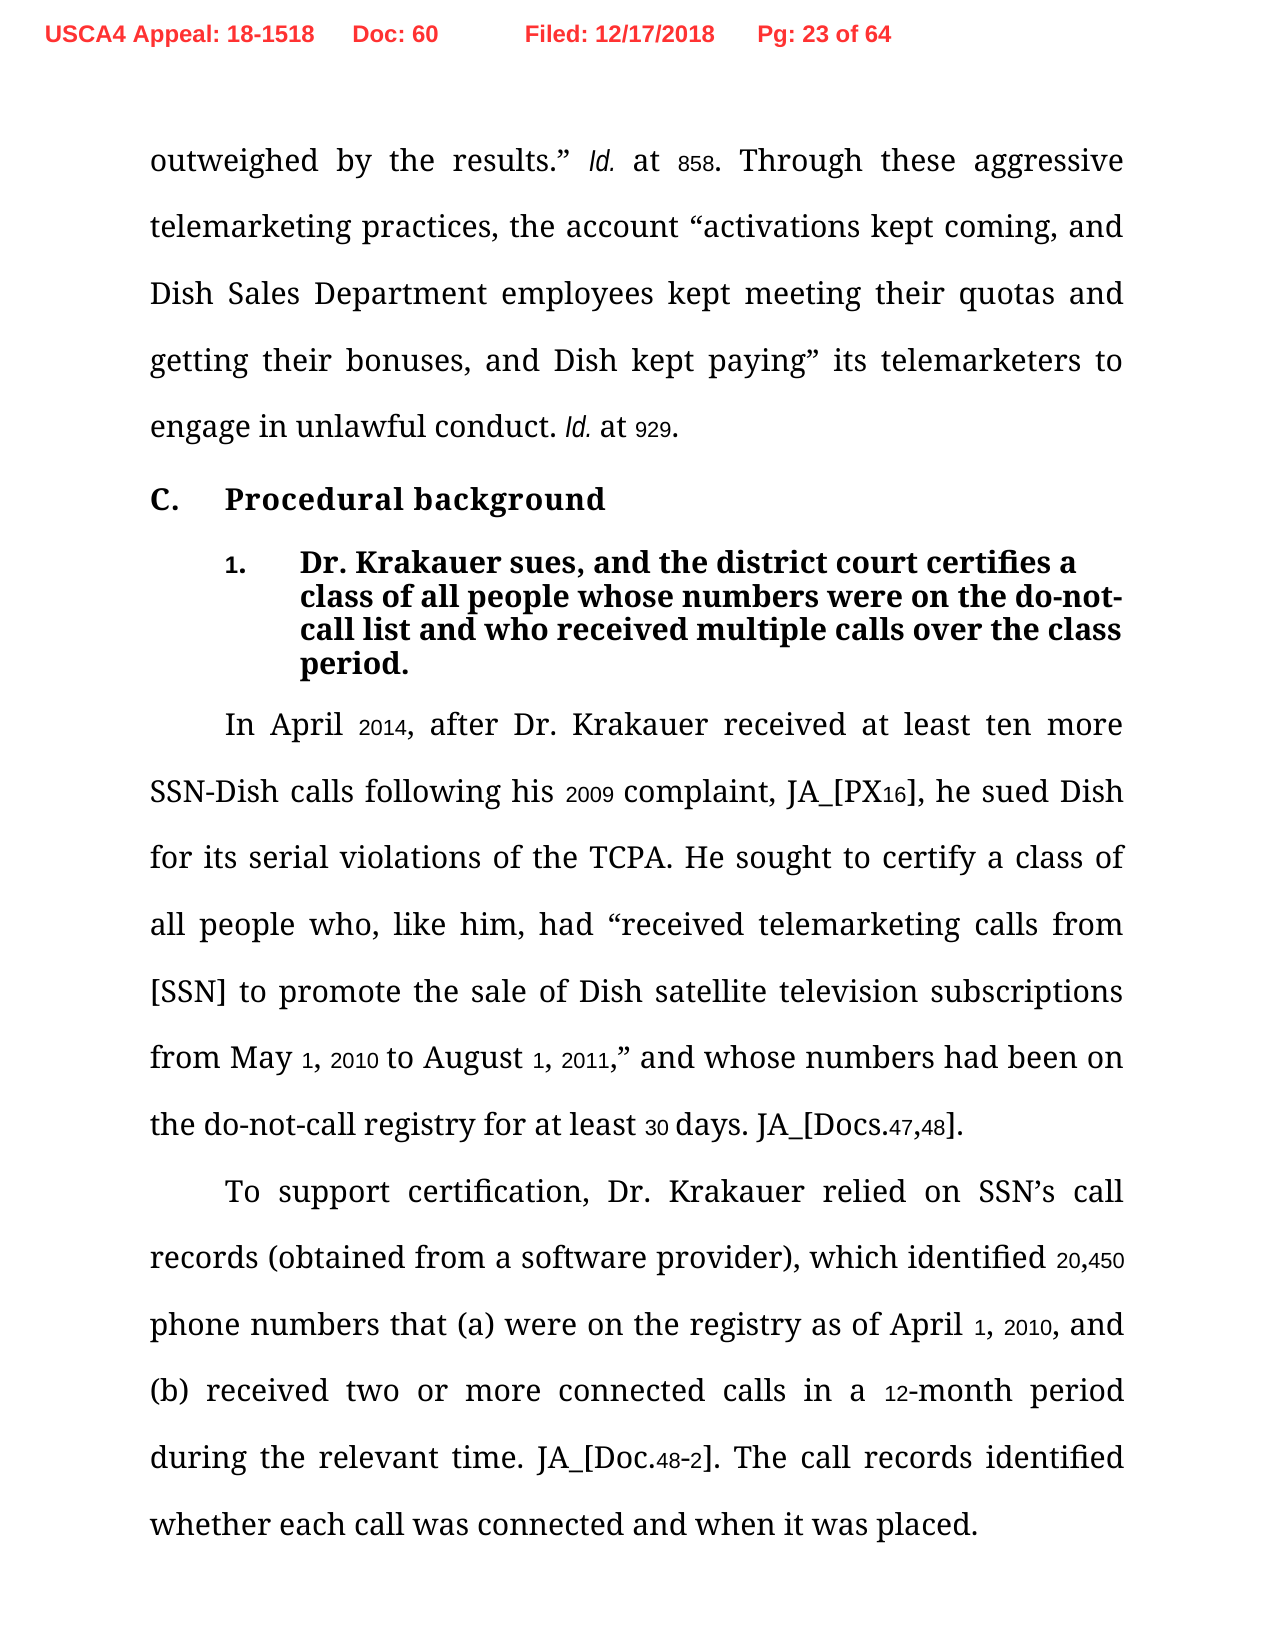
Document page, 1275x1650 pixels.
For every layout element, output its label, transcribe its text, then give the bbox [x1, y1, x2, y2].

text To support certification, Dr. Krakauer relied on SSN’s call records (obtained from a software provider), which identified 20,450 phone numbers that (a) were on the registry as of April 1, 2010, and (b) received two or more connected calls in a 12-month period during the relevant time. JA_[Doc.48-2]. The call records identified whether each call was connected and when it was placed. [149, 1149, 1124, 1548]
text 1. Dr. Krakauer sues, and the district court certifies a class of all people whose numbers were on the do-not-call list and who received multiple calls over the class period. [224, 546, 1124, 681]
text In April 2014, after Dr. Krakauer received at least ten more SSN-Dish calls following his 2009 complaint, JA_[PX16], he sued Dish for its serial violations of the TCPA. He sought to certify a class of all people who, like him, had “received telemarketing calls from [SSN] to promote the sale of Dish satellite television subscriptions from May 1, 2010 to August 1, 2011,” and whose numbers had been on the do-not-call registry for at least 30 days. JA_[Docs.47,48]. [149, 682, 1124, 1149]
text outweighed by the results.” Id. at 858. Through these aggressive telemarketing practices, the account “activations kept coming, and Dish Sales Department employees kept meeting their quotas and getting their bonuses, and Dish kept paying” its telemarketers to engage in unlawful conduct. Id. at 929. [149, 118, 1124, 451]
text USCA4 Appeal: 18-1518 Doc: 60 Filed: 12/17/2018 Pg: 23 of 64 [44, 20, 1147, 48]
text C. Procedural background [149, 484, 1147, 518]
